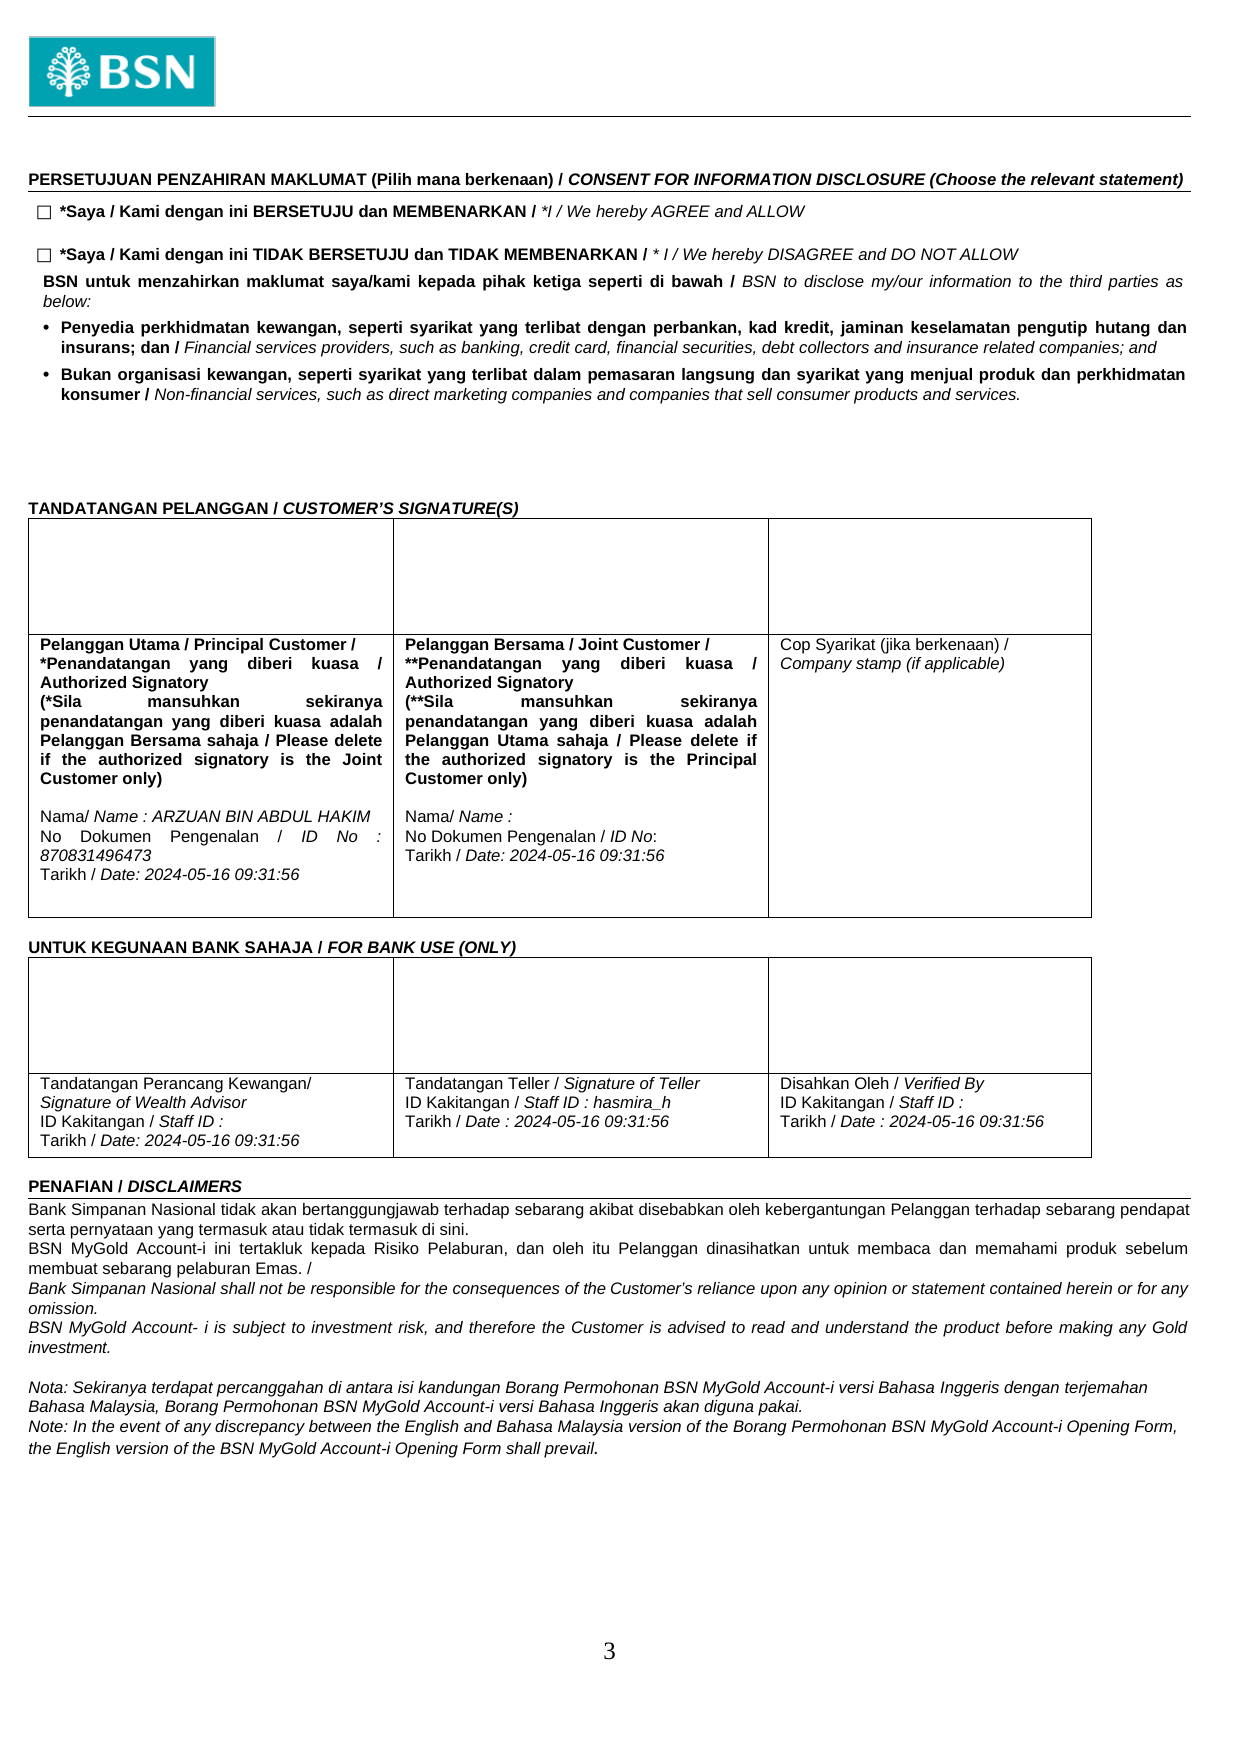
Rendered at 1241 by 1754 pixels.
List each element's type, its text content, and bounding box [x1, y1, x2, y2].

text Bank Simpanan Nasional tidak akan bertanggungjawab terhadap sebarang akibat disebabkan oleh kebergantungan Pelanggan terhadap sebarang pendapat serta pernyataan yang termasuk atau tidak termasuk di sini. [28, 1199, 1190, 1238]
table_header [394, 519, 768, 634]
table_cell Pelanggan Utama / Principal Customer / *Penandatangan yang diberi kuasa / Authorized Signatory (*Sila mansuhkan sekiranya penandatangan yang diberi kuasa adalah Pelanggan Bersama sahaja / Please delete if the authorized signatory is the Joint Customer only) Nama/ Name : ARZUAN BIN ABDUL HAKIM No Dokumen Pengenalan / ID No : 870831496473 Tarikh / Date: 2024-05-16 09:31:56 [29, 635, 393, 917]
text BSN MyGold Account-i ini tertakluk kepada Risiko Pelaburan, dan oleh itu Pelanggan dinasihatkan untuk membaca dan memahami produk sebelum membuat sebarang pelaburan Emas. / [28, 1239, 1190, 1278]
text Note: In the event of any discrepancy between the English and Bahasa Malaysia version of the Borang Permohonan BSN MyGold Account-i Opening Form, the English version of the BSN MyGold Account-i Opening Form shall prevail. [28, 1417, 1187, 1459]
text PENAFIAN / DISCLAIMERS [28, 1177, 1191, 1198]
text PERSETUJUAN PENZAHIRAN MAKLUMAT (Pilih mana berkenaan) / CONSENT FOR INFORMATION DISCLOSURE (Choose the relevant statement) [28, 170, 1191, 191]
table_header [769, 519, 1091, 634]
table_cell Tandatangan Teller / Signature of Teller ID Kakitangan / Staff ID : hasmira_h Tarikh / Date : 2024-05-16 09:31:56 [394, 1074, 768, 1157]
text UNTUK KEGUNAAN BANK SAHAJA / FOR BANK USE (ONLY) [28, 937, 1191, 957]
table_header [29, 519, 393, 634]
list *Saya / Kami dengan ini BERSETUJU dan MEMBENARKAN / *I / We hereby AGREE and ALLOW [36, 199, 1191, 223]
text BSN untuk menzahirkan maklumat saya/kami kepada pihak ketiga seperti di bawah / BSN to disclose my/our information to the third parties as below: [43, 272, 1187, 311]
table_cell Pelanggan Bersama / Joint Customer / **Penandatangan yang diberi kuasa / Authorized Signatory (**Sila mansuhkan sekiranya penandatangan yang diberi kuasa adalah Pelanggan Utama sahaja / Please delete if the authorized signatory is the Principal Customer only) Nama/ Name : No Dokumen Pengenalan / ID No: Tarikh / Date: 2024-05-16 09:31:56 [394, 635, 768, 917]
text BSN MyGold Account- i is subject to investment risk, and therefore the Customer is advised to read and understand the product before making any Gold investment. [28, 1318, 1190, 1357]
list Penyedia perkhidmatan kewangan, seperti syarikat yang terlibat dengan perbankan, kad kredit, jaminan keselamatan pengutip hutang dan insurans; dan / Financial services providers, such as banking, credit card, financial securities, debt collectors and insurance related companies; and [43, 317, 1187, 357]
table_cell Disahkan Oleh / Verified By ID Kakitangan / Staff ID : Tarikh / Date : 2024-05-16 09:31:56 [769, 1074, 1091, 1157]
list *Saya / Kami dengan ini TIDAK BERSETUJU dan TIDAK MEMBENARKAN / * I / We hereby DISAGREE and DO NOT ALLOW [36, 242, 1191, 266]
table_header [394, 958, 768, 1073]
text TANDATANGAN PELANGGAN / CUSTOMER’S SIGNATURE(S) [28, 498, 1191, 518]
table_header [769, 958, 1091, 1073]
table_header [29, 958, 393, 1073]
text Nota: Sekiranya terdapat percanggahan di antara isi kandungan Borang Permohonan BSN MyGold Account-i versi Bahasa Inggeris dengan terjemahan Bahasa Malaysia, Borang Permohonan BSN MyGold Account-i versi Bahasa Inggeris akan diguna pakai. [28, 1377, 1187, 1416]
picture [28, 30, 227, 114]
table_cell Tandatangan Perancang Kewangan/ Signature of Wealth Advisor ID Kakitangan / Staff ID : Tarikh / Date: 2024-05-16 09:31:56 [29, 1074, 393, 1157]
text Bank Simpanan Nasional shall not be responsible for the consequences of the Customer’s reliance upon any opinion or statement contained herein or for any omission. [28, 1279, 1190, 1318]
table_cell Cop Syarikat (jika berkenaan) / Company stamp (if applicable) [769, 635, 1091, 917]
list Bukan organisasi kewangan, seperti syarikat yang terlibat dalam pemasaran langsung dan syarikat yang menjual produk dan perkhidmatan konsumer / Non-financial services, such as direct marketing companies and companies that sell consumer products and services. [43, 364, 1187, 404]
